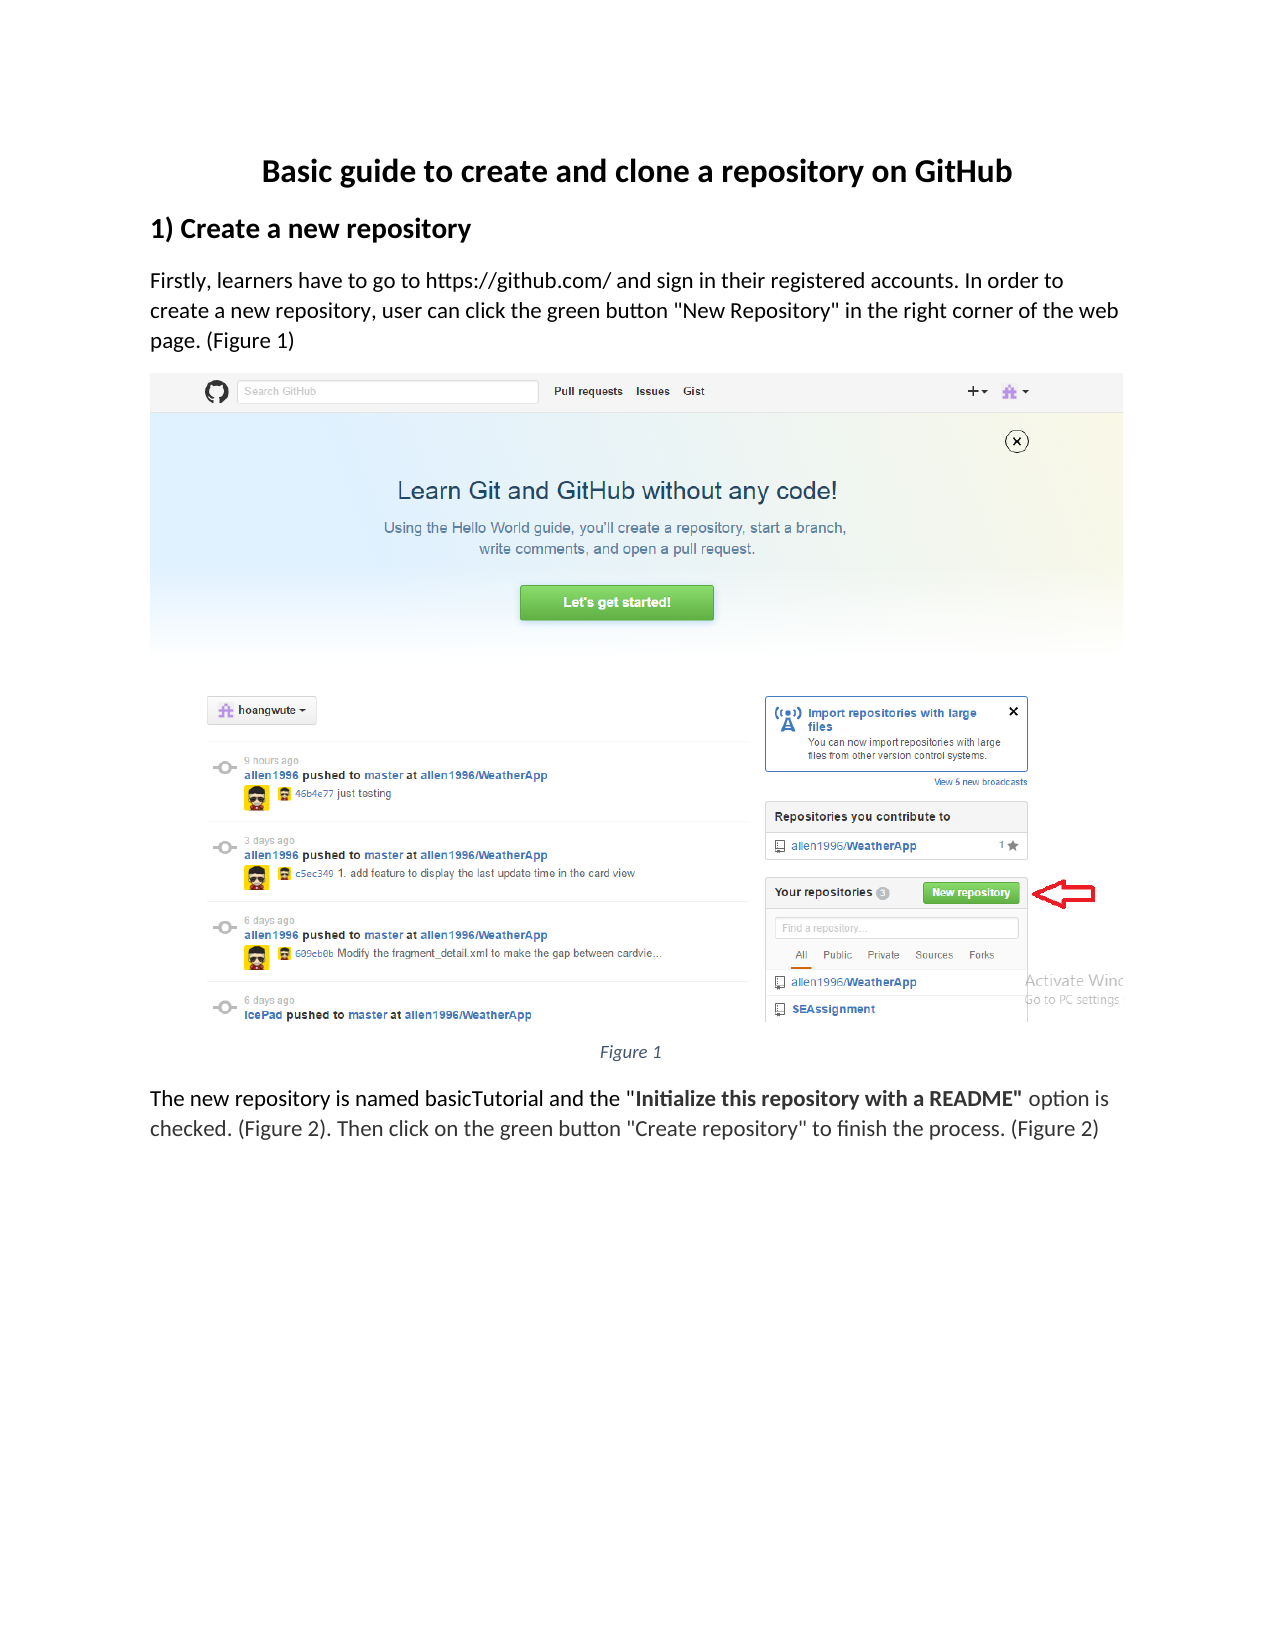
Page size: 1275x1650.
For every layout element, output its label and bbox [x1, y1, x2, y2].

picture [150, 373, 1124, 1022]
